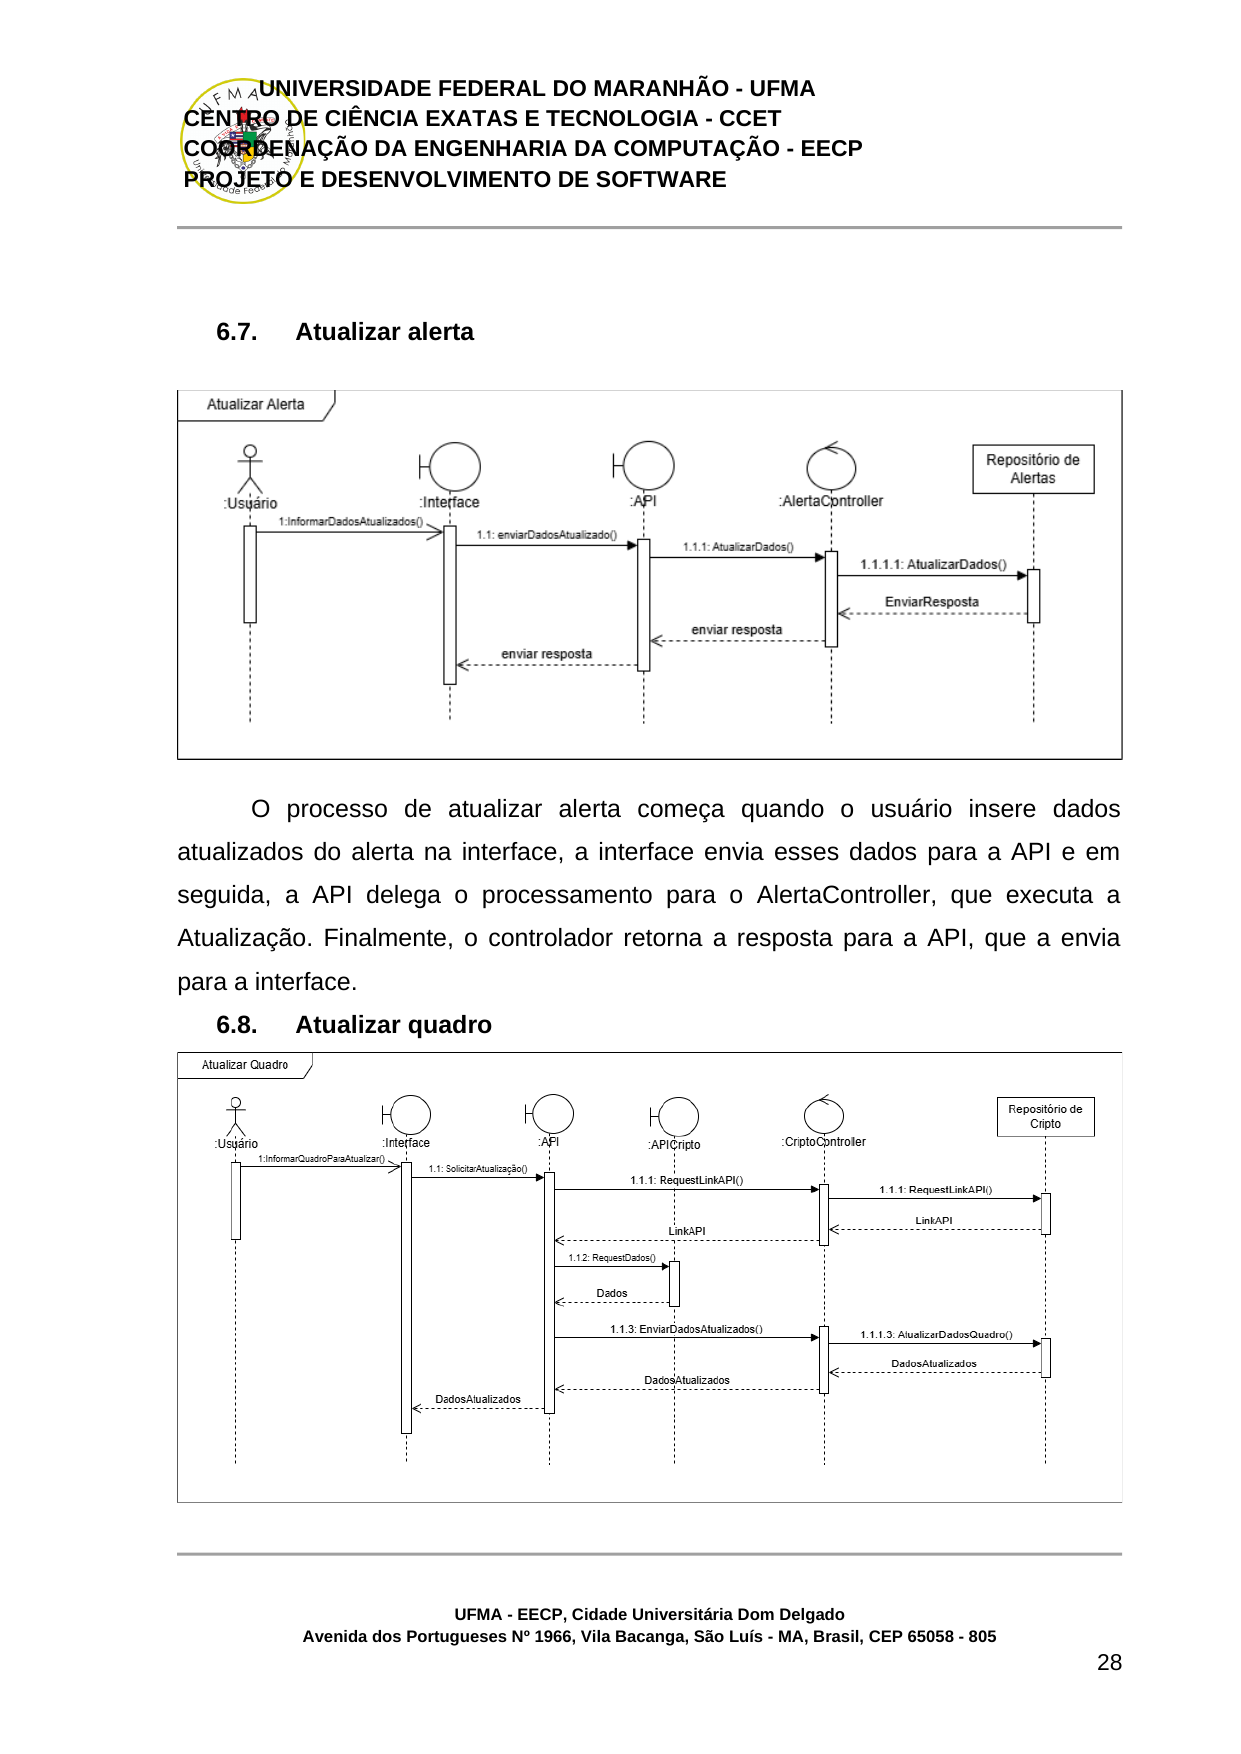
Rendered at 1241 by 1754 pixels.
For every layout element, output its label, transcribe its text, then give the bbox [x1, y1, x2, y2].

subtitle Atualizar alerta [258, 317, 1122, 345]
text O processo de atualizar alerta começa quando o usuário insere dados atualizados do alerta na interface, a interface envia esses dados para a API e em seguida, a API delega o processamento para o AlertaController, que executa a Atualização. Finalmente, o controlador retorna a resposta para a API, que a envia para a interface. [177, 794, 1122, 995]
picture [177, 1052, 1123, 1503]
subtitle Atualizar quadro [258, 1009, 1122, 1038]
picture [177, 390, 1124, 760]
picture [180, 78, 306, 204]
